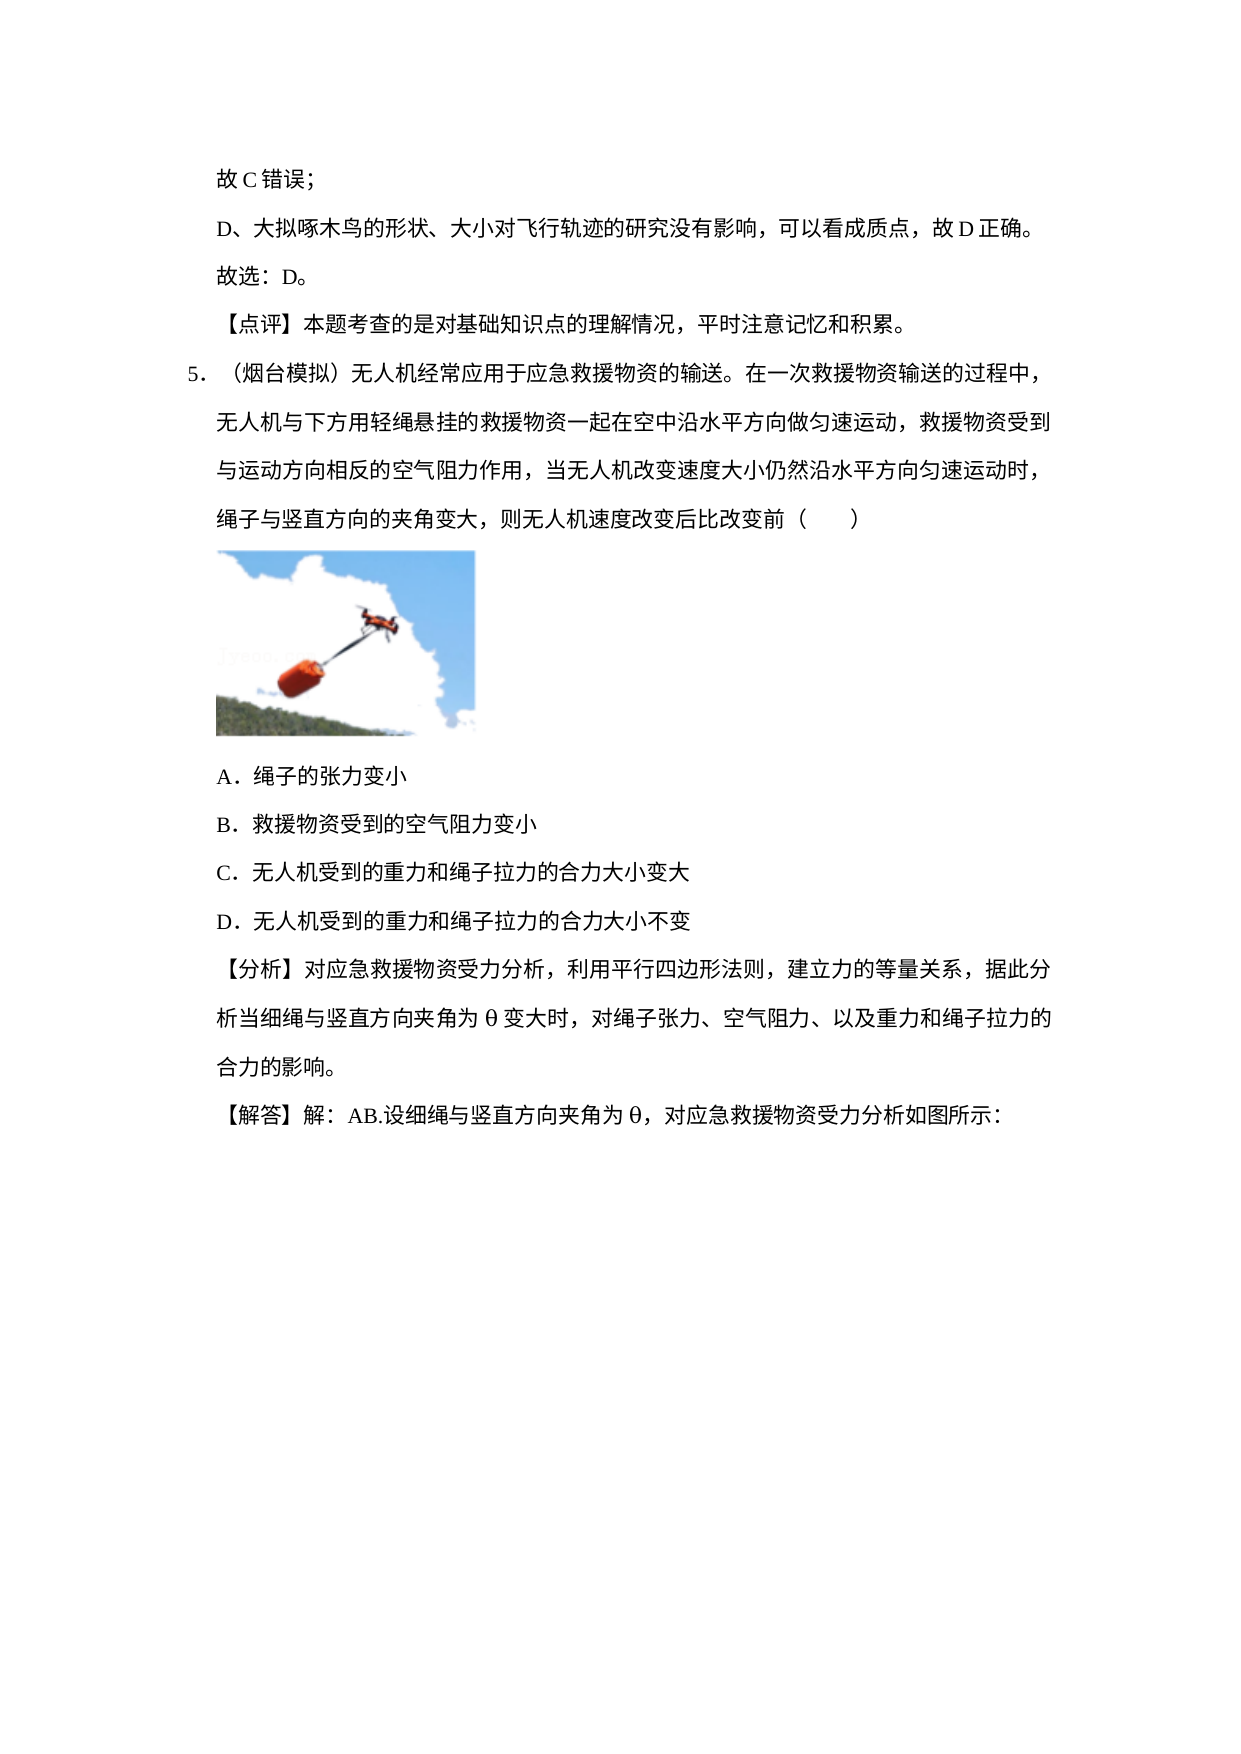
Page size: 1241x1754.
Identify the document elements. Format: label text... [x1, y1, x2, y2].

text B．救援物资受到的空气阻力变小 [187, 807, 1053, 839]
text 5．（烟台模拟）无人机经常应用于应急救援物资的输送。在一次救援物资输送的过程中，无人机与下方用轻绳悬挂的救援物资一起在空中沿水平方向做匀速运动，救援物资受到与运动方向相反的空气阻力作用，当无人机改变速度大小仍然沿水平方向匀速运动时，绳子与竖直方向的夹角变大，则无人机速度改变后比改变前（ ） [187, 355, 1053, 534]
text A．绳子的张力变小 [187, 758, 1053, 791]
text 【分析】对应急救援物资受力分析，利用平行四边形法则，建立力的等量关系，据此分析当细绳与竖直方向夹角为θ变大时，对绳子张力、空气阻力、以及重力和绳子拉力的合力的影响。 [216, 952, 1053, 1082]
text C．无人机受到的重力和绳子拉力的合力大小变大 [187, 855, 1053, 887]
text D、大拟啄木鸟的形状、大小对飞行轨迹的研究没有影响，可以看成质点，故D正确。 [216, 210, 1053, 243]
text 故选：D。 [216, 259, 1053, 291]
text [216, 162, 1053, 194]
picture [216, 550, 481, 741]
text D．无人机受到的重力和绳子拉力的合力大小不变 [187, 903, 1053, 936]
text 【点评】本题考查的是对基础知识点的理解情况，平时注意记忆和积累。 [216, 307, 1053, 339]
text 【解答】解：AB.设细绳与竖直方向夹角为θ，对应急救援物资受力分析如图所示： [216, 1097, 1053, 1130]
